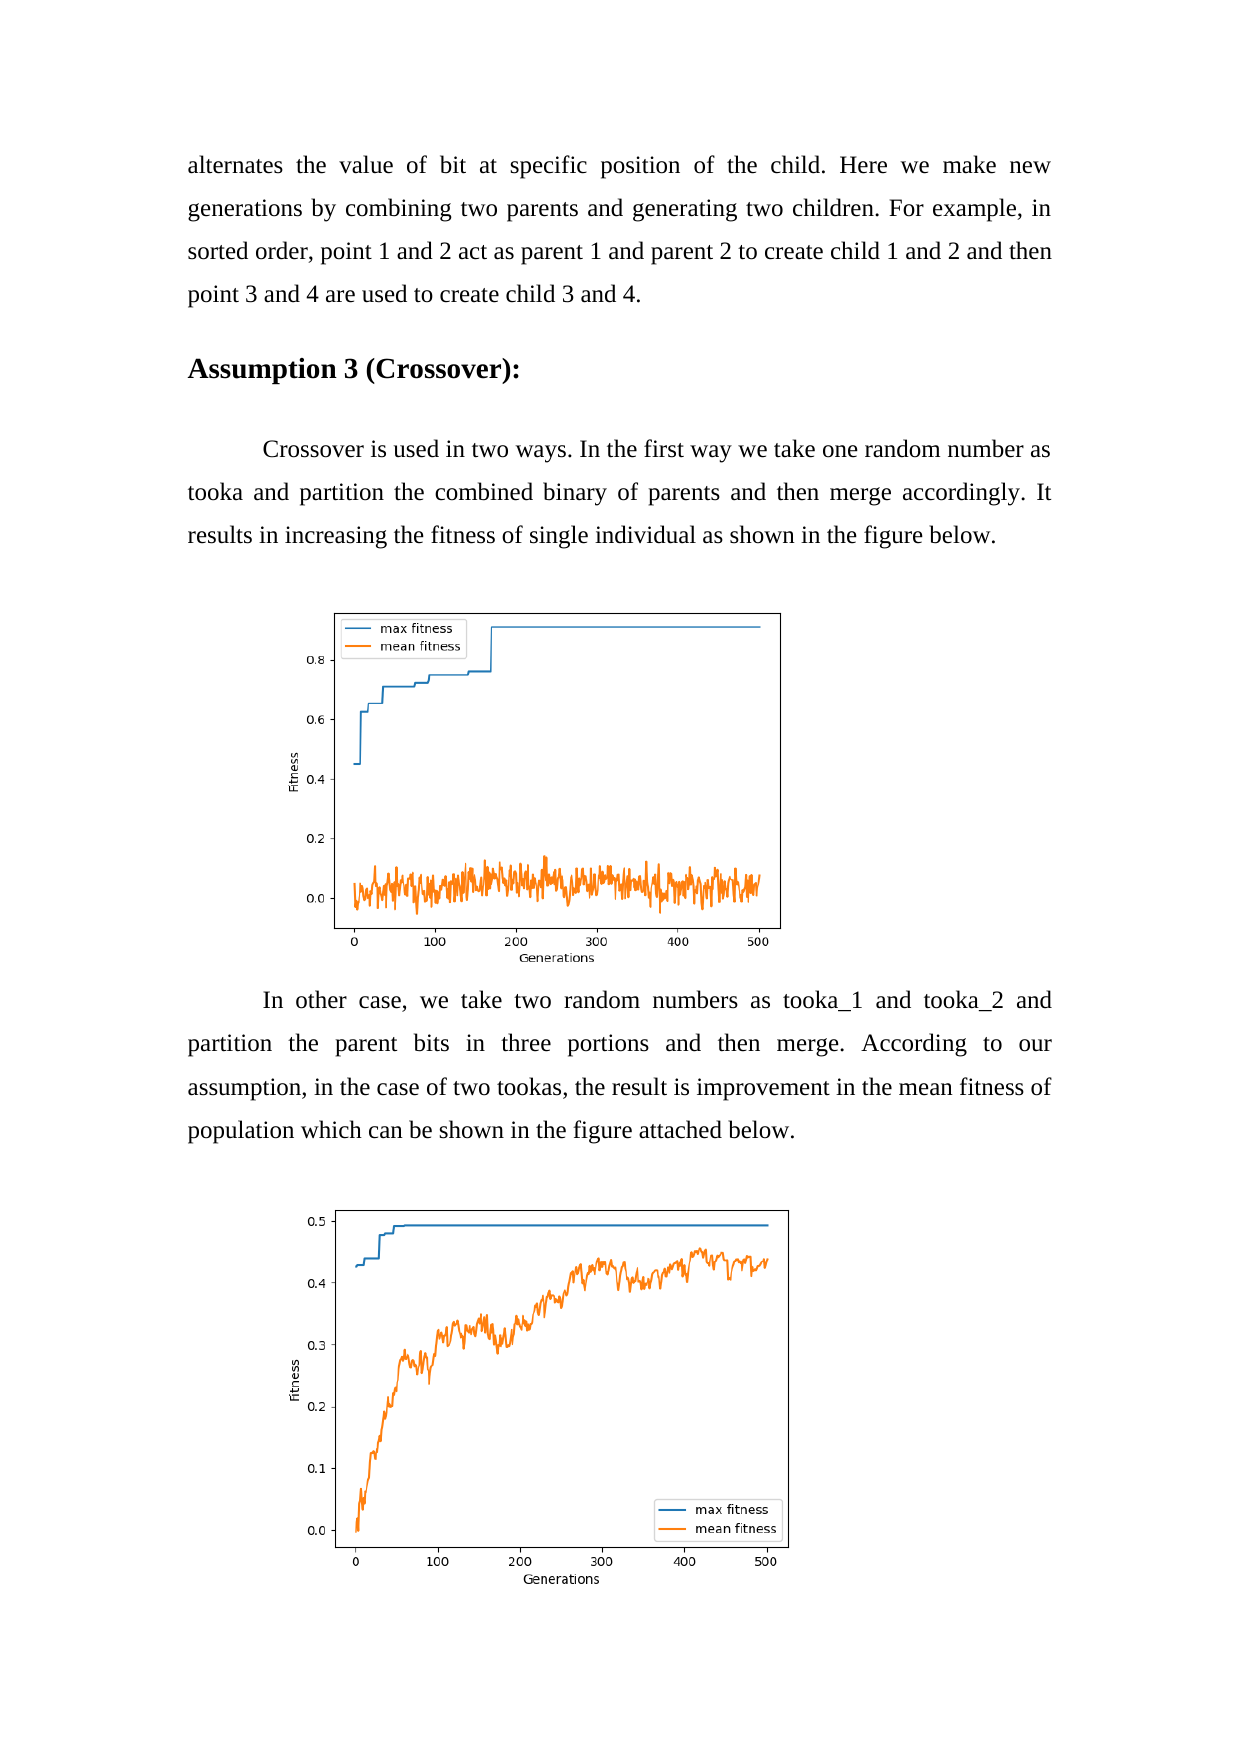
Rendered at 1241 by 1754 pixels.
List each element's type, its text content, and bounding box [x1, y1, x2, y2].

text Crossover is used in two ways. In the first way we take one random number as tooka and partition the combined binary of parents and then merge accordingly. It results in increasing the fitness of single individual as shown in the figure below. [187, 434, 1053, 549]
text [187, 150, 1053, 308]
picture [262, 1157, 846, 1595]
subtitle Assumption 3 (Crossover): [187, 352, 1053, 385]
picture [262, 563, 837, 973]
text In other case, we take two random numbers as tooka_1 and tooka_2 and partition the parent bits in three portions and then merge. According to our assumption, in the case of two tookas, the result is improvement in the mean fitness of population which can be shown in the figure attached below. [187, 985, 1053, 1143]
